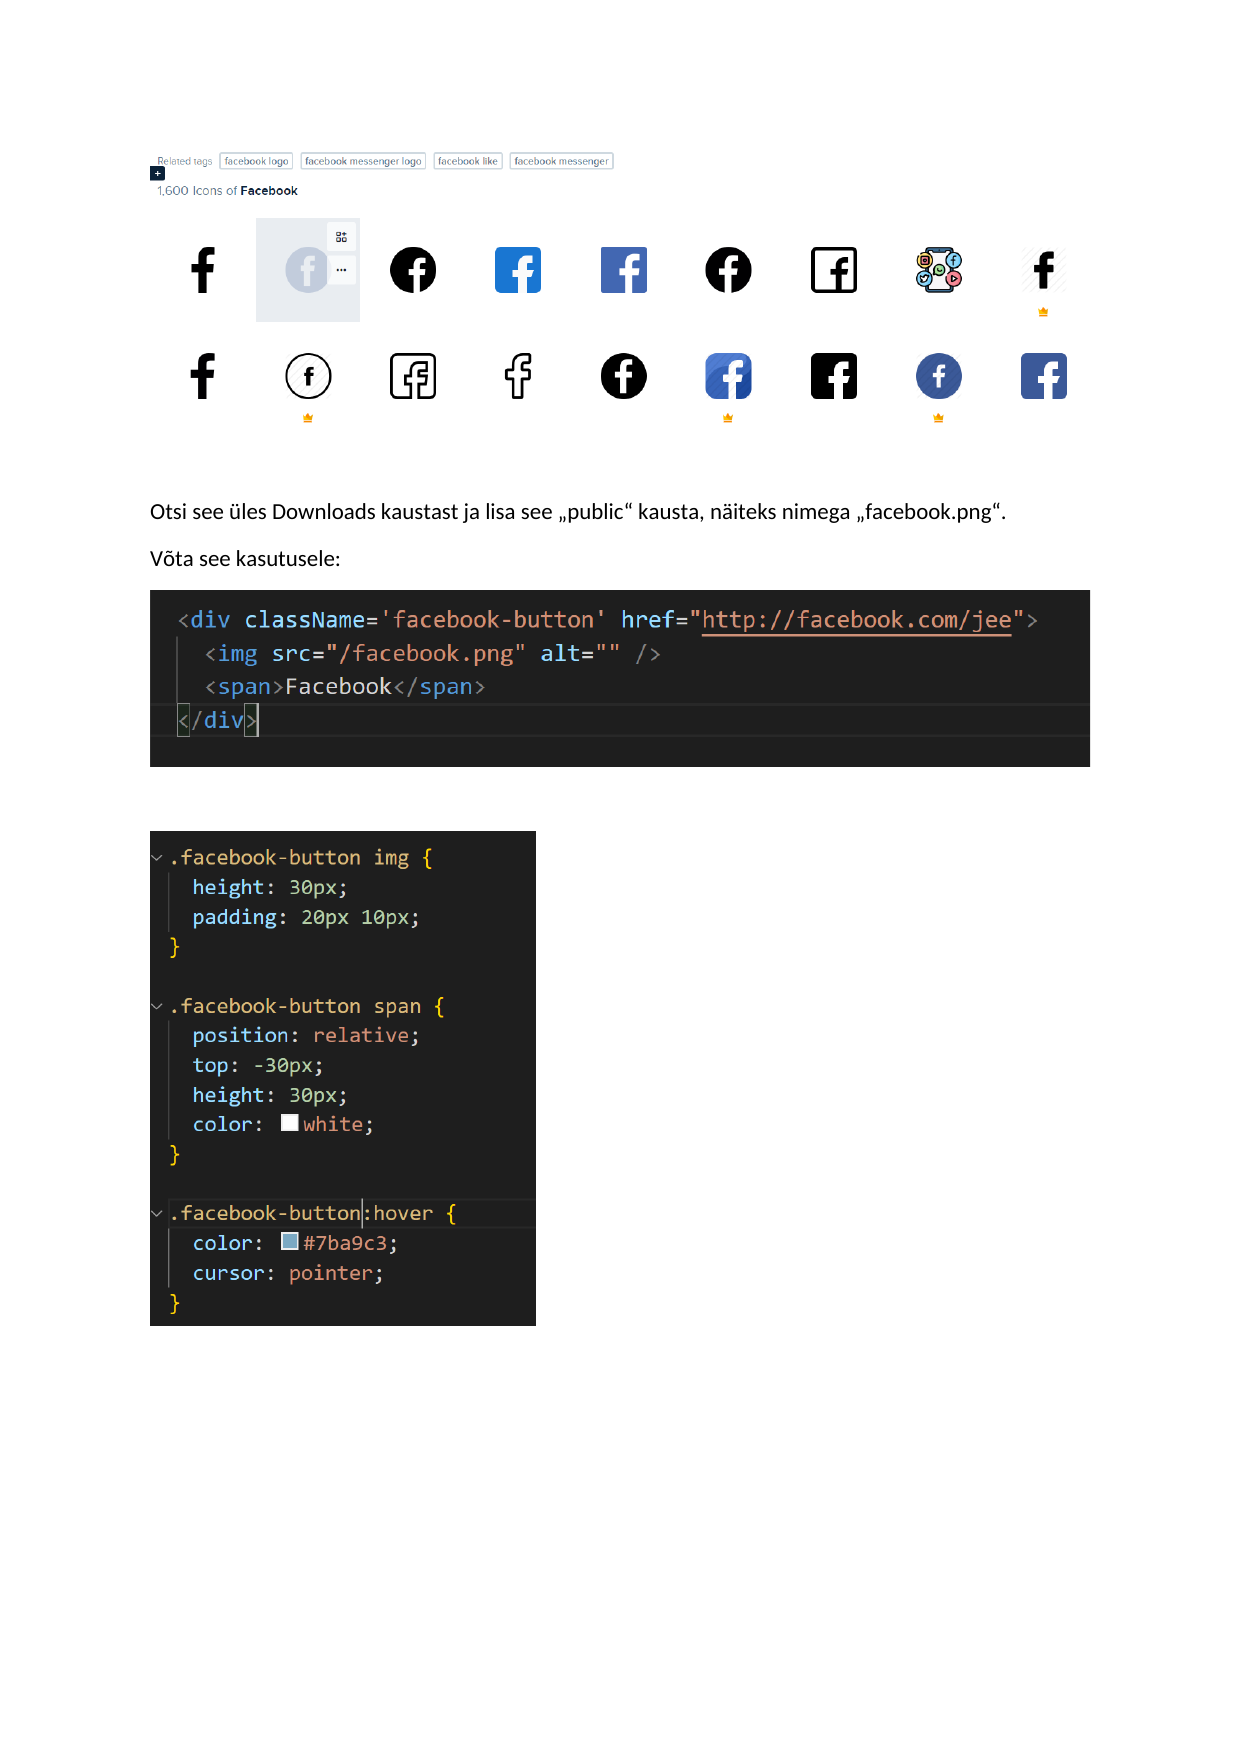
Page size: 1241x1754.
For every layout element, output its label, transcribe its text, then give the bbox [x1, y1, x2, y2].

text Võta see kasutusele: [150, 544, 1090, 572]
text Otsi see üles Downloads kaustast ja lisa see „public“ kausta, näiteks nimega „facebook.png“. [150, 497, 1090, 525]
picture [150, 590, 1091, 767]
picture [150, 831, 536, 1326]
picture [150, 150, 1091, 432]
